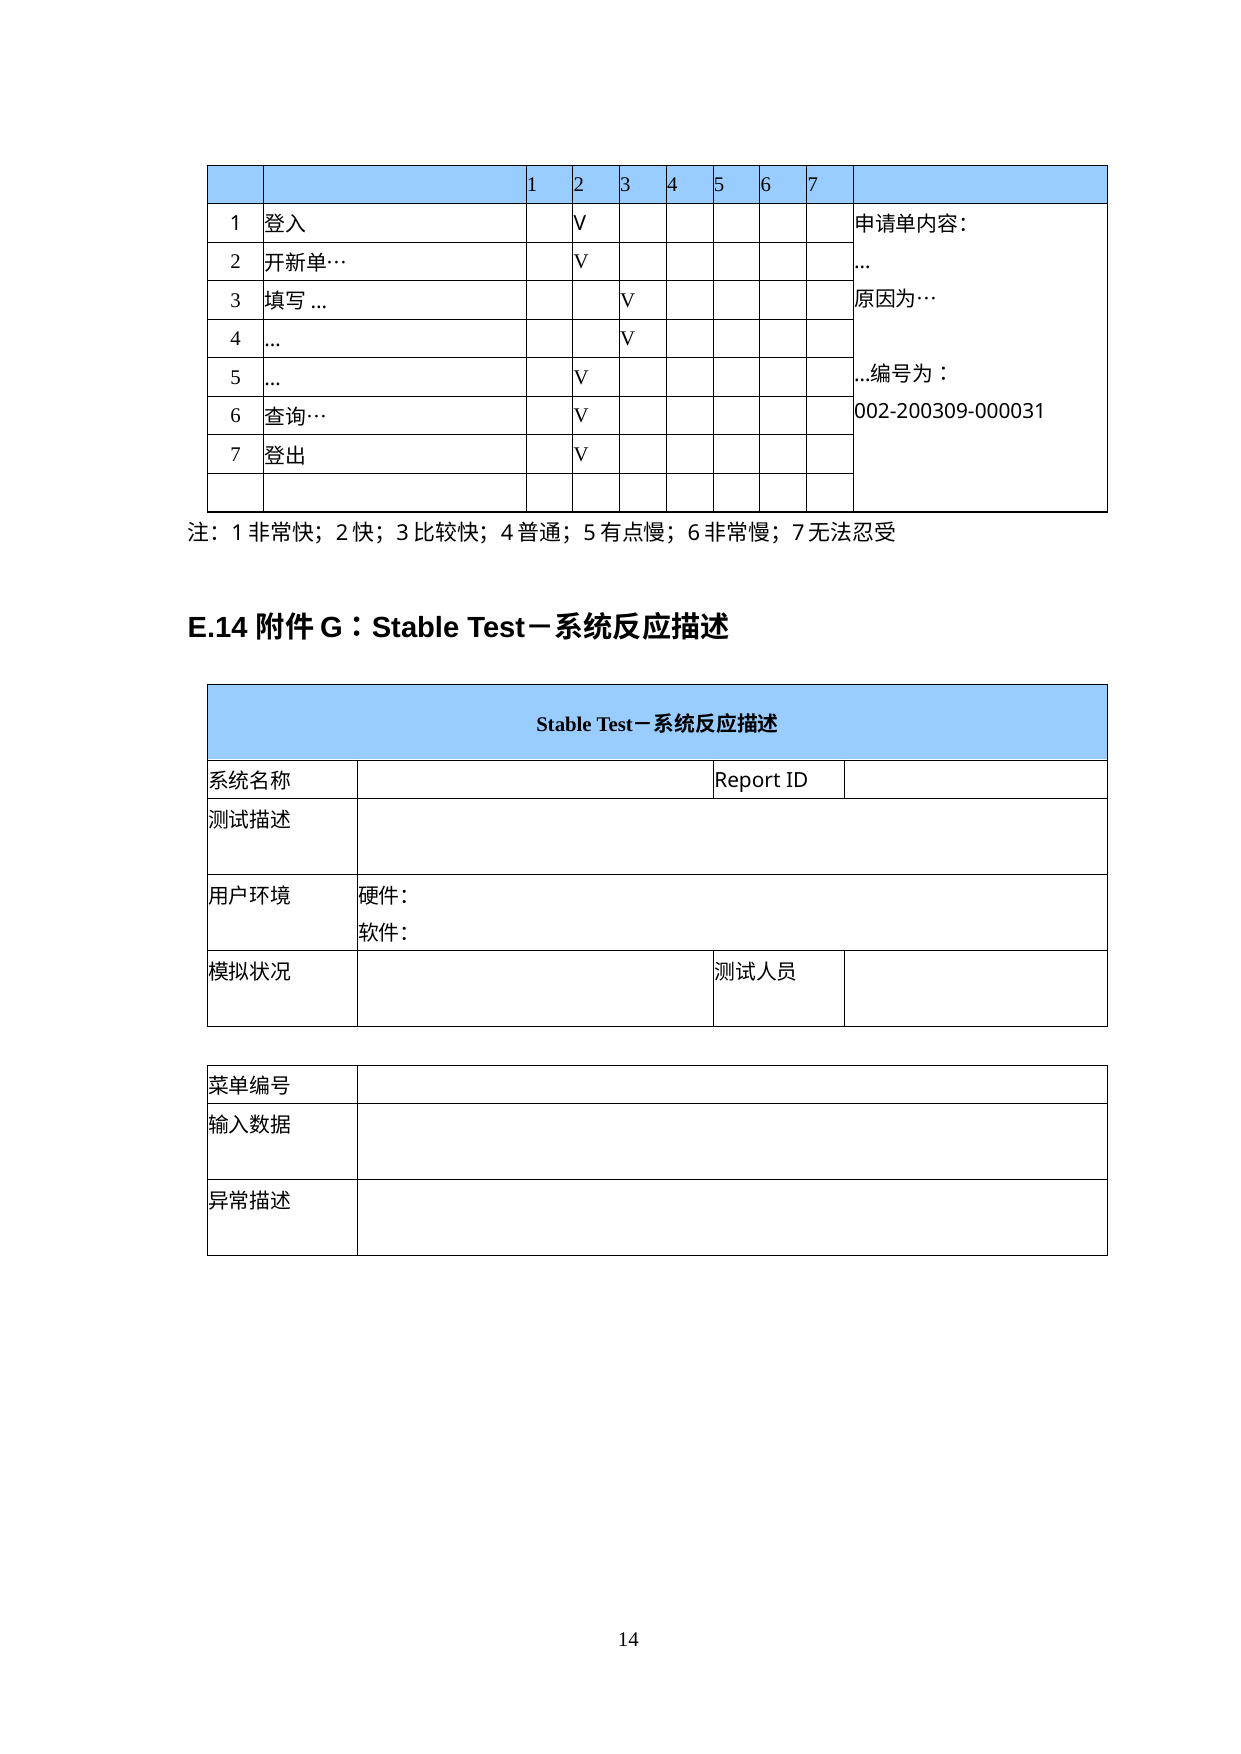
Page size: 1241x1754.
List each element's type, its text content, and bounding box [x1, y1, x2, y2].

table_cell 模拟状况 [208, 951, 357, 1026]
table_cell [527, 320, 572, 357]
table_cell [527, 204, 572, 242]
table_cell [620, 435, 666, 473]
table_cell [667, 474, 713, 511]
table_cell [527, 435, 572, 473]
table_cell [714, 243, 759, 280]
table_cell … [264, 358, 526, 396]
table_cell 查询… [264, 397, 526, 434]
table_cell [667, 397, 713, 434]
table_cell 6 [760, 166, 806, 203]
table_cell [760, 281, 806, 319]
table_cell [845, 761, 1107, 798]
table_cell [573, 320, 619, 357]
table_cell [208, 474, 263, 511]
table_cell 登入 [264, 204, 526, 242]
table_cell 3 [208, 281, 263, 319]
table_cell 7 [807, 166, 853, 203]
table_cell [714, 358, 759, 396]
text 注：1非常快；2快；3比较快；4普通；5有点慢；6非常慢；7无法忍受 [187, 512, 1069, 550]
table_cell [760, 358, 806, 396]
table_cell 用户环境 [208, 875, 357, 950]
table_cell [807, 474, 853, 511]
table_cell [714, 281, 759, 319]
table_cell 开新单… [264, 243, 526, 280]
table_cell [527, 281, 572, 319]
table_cell 填写 ... [264, 281, 526, 319]
table_cell 5 [208, 358, 263, 396]
table_cell 2 [573, 166, 619, 203]
table_cell [760, 204, 806, 242]
table_cell V [573, 358, 619, 396]
table_cell [714, 397, 759, 434]
table_cell 4 [208, 320, 263, 357]
table_header 动作 [264, 166, 526, 203]
table_cell [527, 474, 572, 511]
table_cell [714, 474, 759, 511]
table_cell [358, 799, 1107, 874]
table_cell [358, 1180, 1107, 1255]
table_cell V [620, 320, 666, 357]
table_cell 登出 [264, 435, 526, 473]
table_cell [667, 281, 713, 319]
table_cell V [573, 243, 619, 280]
table_cell [760, 474, 806, 511]
table_cell [573, 474, 619, 511]
table_cell 申请单内容： … 原因为… …编号为： 002-200309-000031 [854, 204, 1107, 511]
table_cell V [573, 435, 619, 473]
table_cell 硬件： 软件： [358, 875, 1107, 950]
table_cell [714, 320, 759, 357]
table_cell [527, 397, 572, 434]
subtitle E.14 附件G：Stable Test－系统反应描述 [187, 587, 1069, 662]
table_cell [358, 951, 713, 1026]
table_cell 测试人员 [714, 951, 844, 1026]
table_header 菜单编号 [208, 1066, 357, 1103]
table_cell [358, 1104, 1107, 1179]
table_cell [358, 761, 713, 798]
table_cell 7 [208, 435, 263, 473]
table_cell [667, 320, 713, 357]
table_cell 3 [620, 166, 666, 203]
table_cell [667, 243, 713, 280]
table_cell [807, 243, 853, 280]
table_cell 测试描述 [208, 799, 357, 874]
table_header 备注 [854, 166, 1107, 203]
table_cell [714, 204, 759, 242]
table_cell [760, 397, 806, 434]
table_cell [620, 397, 666, 434]
table_cell [667, 435, 713, 473]
table_cell [807, 320, 853, 357]
table_cell V [620, 281, 666, 319]
table_cell [264, 474, 526, 511]
table_cell [620, 358, 666, 396]
table_cell 1 [527, 166, 572, 203]
table_cell [807, 358, 853, 396]
table_cell [845, 951, 1107, 1026]
table_cell [573, 281, 619, 319]
table_cell 4 [667, 166, 713, 203]
table_cell … [264, 320, 526, 357]
table_cell 异常描述 [208, 1180, 357, 1255]
table_cell [620, 204, 666, 242]
table_cell [620, 474, 666, 511]
table_cell [807, 435, 853, 473]
table_cell [807, 204, 853, 242]
table_cell V [573, 204, 619, 242]
table_cell 6 [208, 397, 263, 434]
table_cell [760, 320, 806, 357]
table_cell [714, 435, 759, 473]
table_cell 5 [714, 166, 759, 203]
table_cell 2 [208, 243, 263, 280]
table_cell Report ID [714, 761, 844, 798]
table_cell [667, 358, 713, 396]
table_cell 系统名称 [208, 761, 357, 798]
table_cell 1 [208, 204, 263, 242]
table_cell [760, 243, 806, 280]
table_cell [620, 243, 666, 280]
table_cell [807, 281, 853, 319]
table_cell [527, 358, 572, 396]
table_header No [208, 166, 263, 203]
table_cell [667, 204, 713, 242]
table_cell [527, 243, 572, 280]
table_header Stable Test－系统反应描述 [208, 685, 1107, 759]
table_cell V [573, 397, 619, 434]
table_cell [807, 397, 853, 434]
table_cell [760, 435, 806, 473]
table_cell 输入数据 [208, 1104, 357, 1179]
table_header [358, 1066, 1107, 1103]
